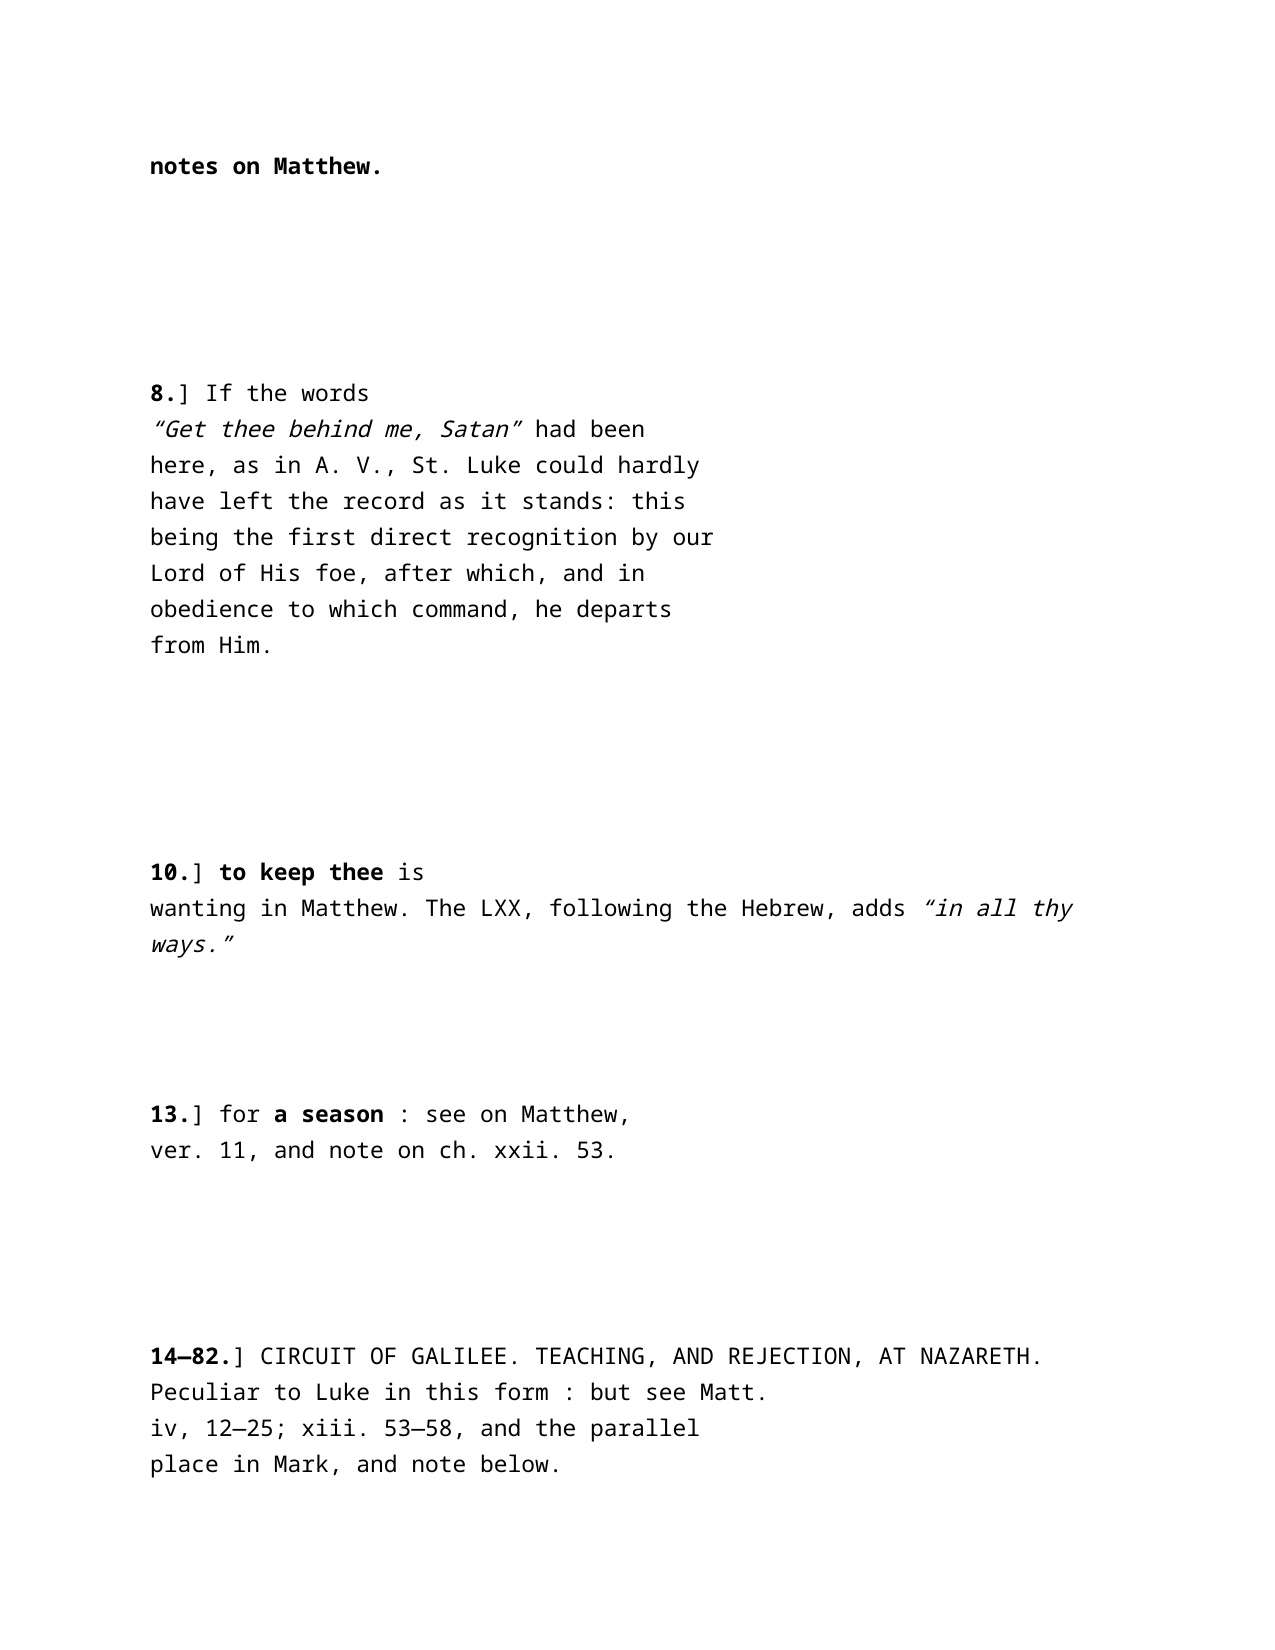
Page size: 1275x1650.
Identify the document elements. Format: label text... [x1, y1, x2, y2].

text 14—82.] CIRCUIT OF GALILEE. TEACHING, AND REJECTION, AT NAZARETH. Peculiar to Luke in this form : but see Matt. iv, 12—25; xiii. 53—58, and the parallel place in Mark, and note below. [150, 1304, 1125, 1479]
text notes on Matthew. [150, 150, 1125, 181]
text 8.] If the words “Get thee behind me, Satan” had been here, as in A. V., St. Luke could hardly have left the record as it stands: this being the first direct recognition by our Lord of His foe, after which, and in obedience to which command, he departs from Him. [150, 377, 1125, 660]
text 13.] for a season : see on Matthew, ver. 11, and note on ch. xxii. 53. [150, 1098, 1125, 1165]
text 10.] to keep thee is wanting in Matthew. The LXX, following the Hebrew, adds “in all thy ways.” [150, 856, 1125, 959]
